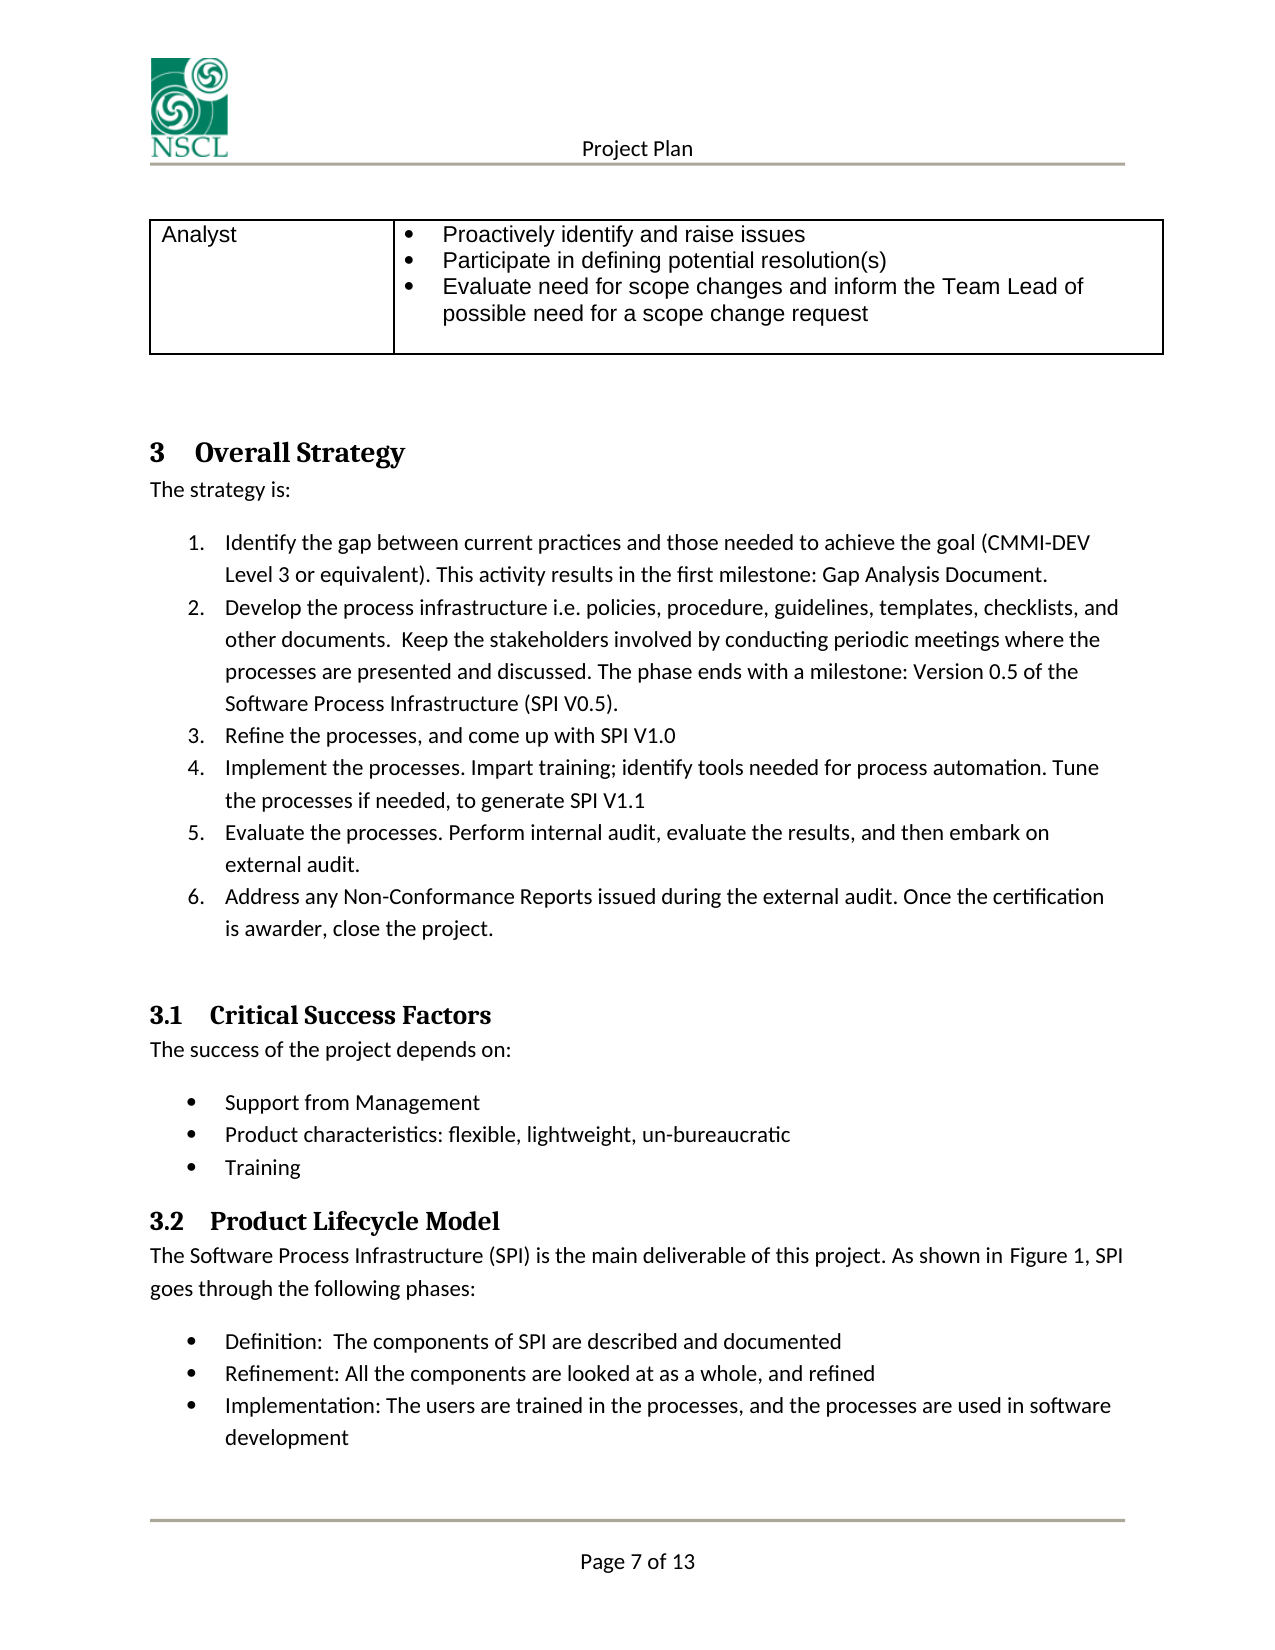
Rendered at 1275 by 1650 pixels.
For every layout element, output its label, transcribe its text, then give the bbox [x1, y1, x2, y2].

subtitle Overall Strategy [150, 437, 1125, 470]
text The Software Process Infrastructure (SPI) is the main deliverable of this project. As shown in Figure 1, SPI goes through the following phases: [150, 1242, 1125, 1302]
list Refine the processes, and come up with SPI V1.0 [187, 721, 1125, 749]
list Training [187, 1153, 1125, 1181]
table_cell Proactively identify and raise issues Participate in defining potential resolution(s) Evaluate need for scope changes and inform the Team Lead of possible need for a scope change request [395, 221, 1162, 352]
list Refinement: All the components are looked at as a whole, and refined [187, 1359, 1125, 1387]
list Address any Non-Conformance Reports issued during the external audit. Once the certification is awarder, close the project. [187, 882, 1125, 942]
picture [150, 58, 230, 157]
list Product characteristics: flexible, lightweight, un-bureaucratic [187, 1121, 1125, 1149]
text The success of the project depends on: [150, 1035, 1125, 1063]
list Implementation: The users are trained in the processes, and the processes are used in software development [187, 1391, 1125, 1451]
list Definition: The components of SPI are described and documented [187, 1327, 1125, 1355]
list Implement the processes. Impart training; identify tools needed for process automation. Tune the processes if needed, to generate SPI V1.1 [187, 753, 1125, 814]
text The strategy is: [150, 475, 1125, 503]
list Develop the process infrastructure i.e. policies, procedure, guidelines, templates, checklists, and other documents. Keep the stakeholders involved by conducting periodic meetings where the processes are presented and discussed. The phase ends with a milestone: Version 0.5 of the Software Process Infrastructure (SPI V0.5). [187, 593, 1125, 717]
table_cell Analyst [151, 221, 393, 352]
list Identify the gap between current practices and those needed to achieve the goal (CMMI-DEV Level 3 or equivalent). This activity results in the first milestone: Gap Analysis Document. [187, 528, 1125, 588]
subtitle Product Lifecycle Model [150, 1206, 1125, 1237]
list Support from Management [187, 1088, 1125, 1116]
list Evaluate the processes. Perform internal audit, evaluate the results, and then embark on external audit. [187, 818, 1125, 878]
subtitle Critical Success Factors [150, 1000, 1125, 1031]
